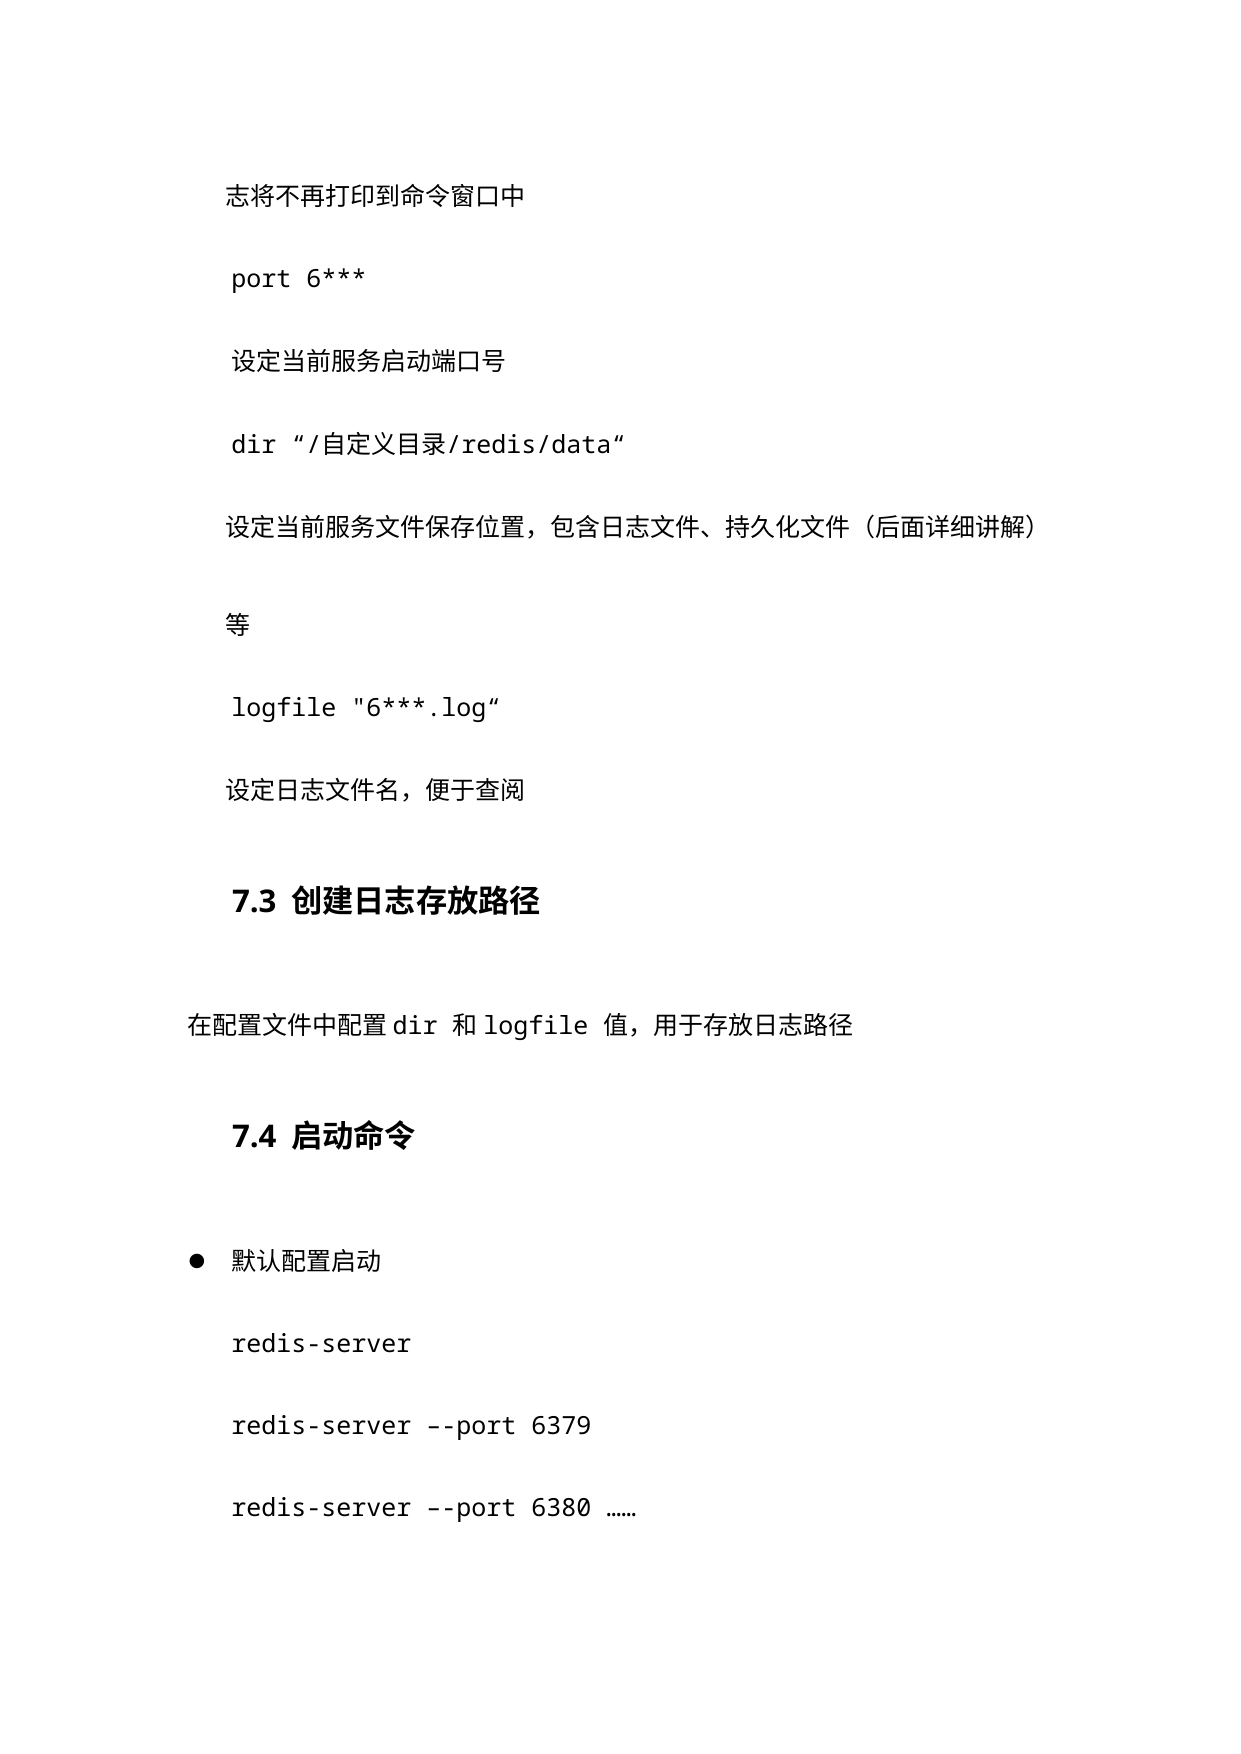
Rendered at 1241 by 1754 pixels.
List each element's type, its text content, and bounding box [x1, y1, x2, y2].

list 设定当前服务文件保存位置，包含日志文件、持久化文件（后面详细讲解）等 [225, 493, 1053, 656]
text dir “/自定义目录/redis/data“ [187, 410, 1053, 475]
subtitle 创建日志存放路径 [232, 866, 1053, 931]
text port 6*** [187, 245, 1053, 310]
text redis-server –-port 6379 [187, 1392, 1053, 1457]
text 在配置文件中配置dir 和 logfile 值，用于存放日志路径 [187, 991, 1053, 1056]
subtitle 启动命令 [232, 1102, 1053, 1167]
list 默认配置启动 [187, 1227, 1053, 1292]
list redis-server –-port 6380 …… [231, 1474, 1053, 1539]
text 设定当前服务启动端口号 [187, 327, 1053, 392]
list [225, 162, 1053, 227]
list 设定日志文件名，便于查阅 [225, 756, 1053, 821]
text redis-server [187, 1310, 1053, 1375]
text logfile "6***.log“ [187, 674, 1053, 739]
